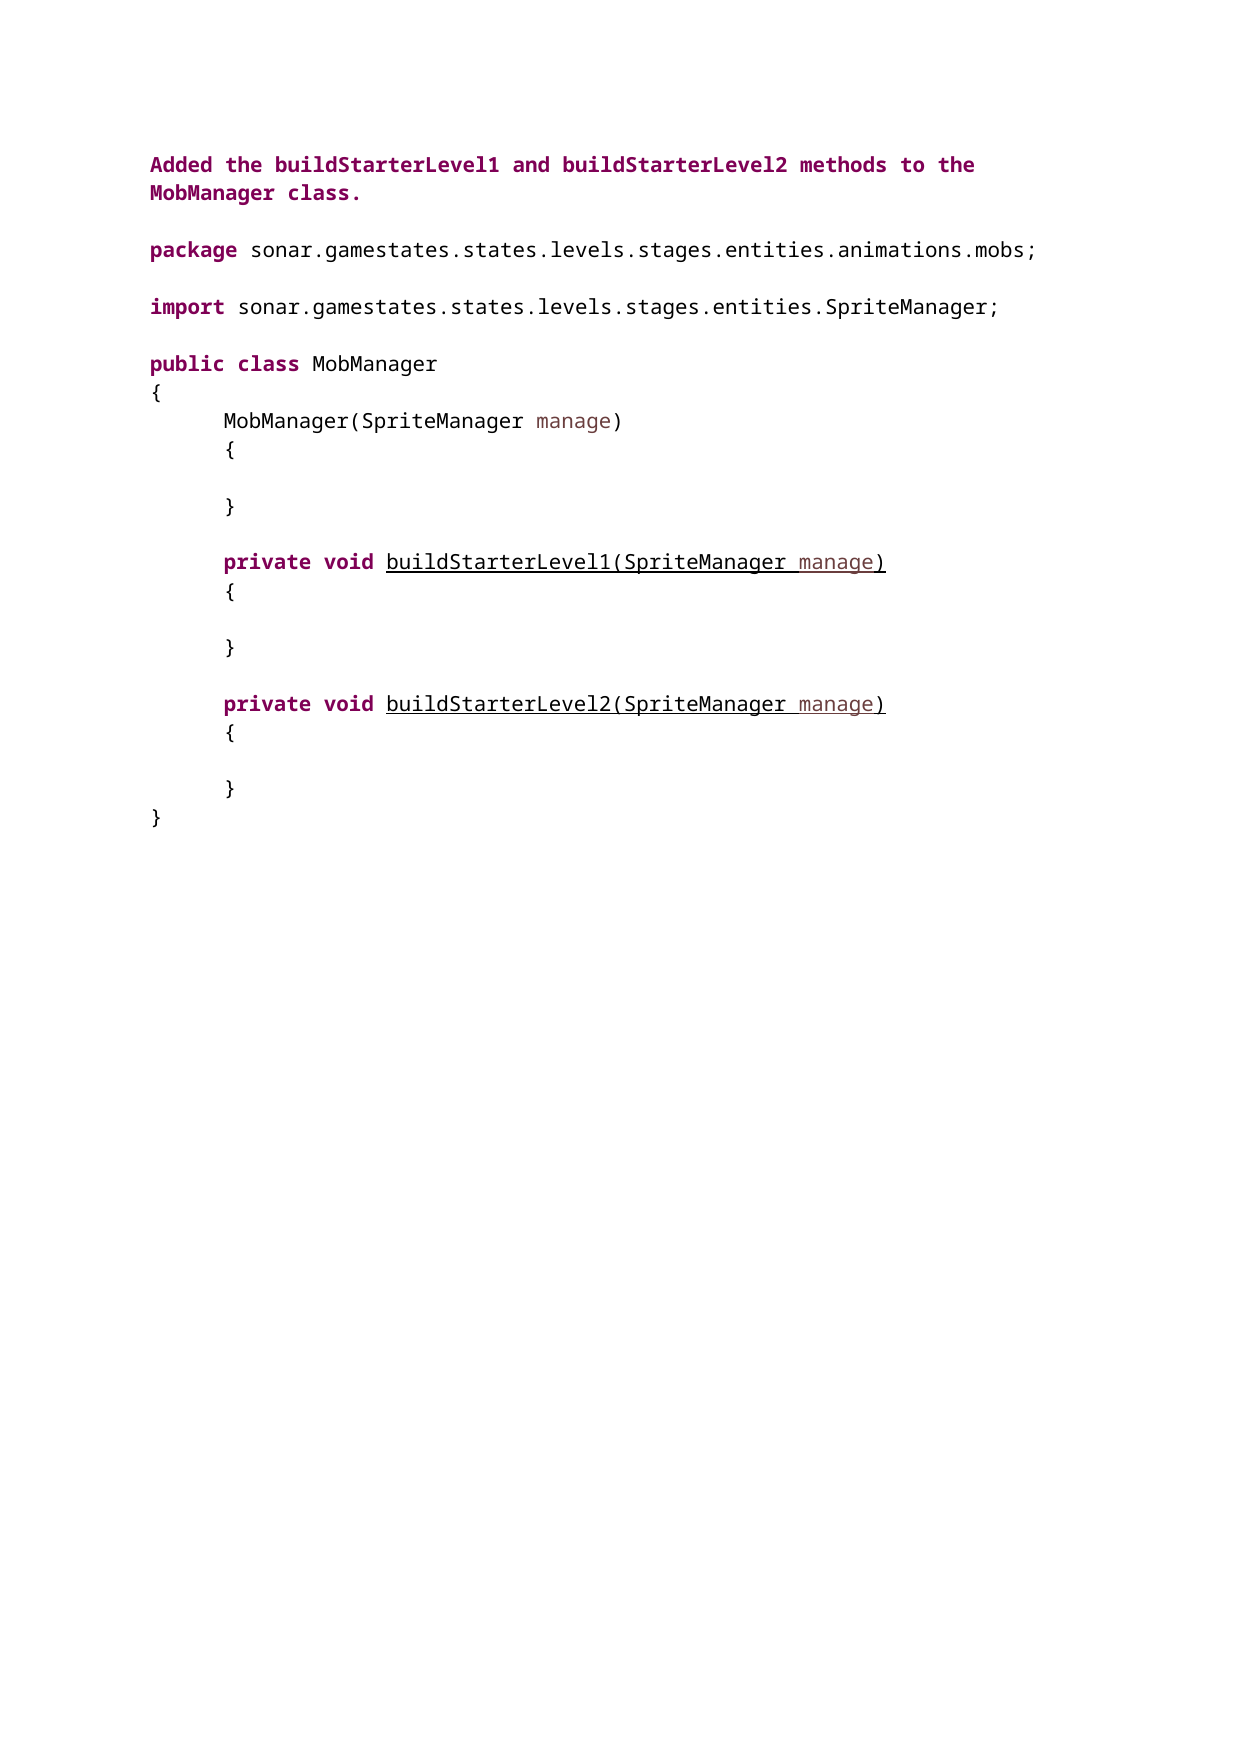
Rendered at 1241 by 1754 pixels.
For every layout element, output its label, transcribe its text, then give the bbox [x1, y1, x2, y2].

text { [150, 717, 1090, 746]
text } [150, 632, 1090, 661]
text package sonar.gamestates.states.levels.stages.entities.animations.mobs; [150, 235, 1090, 264]
text { [150, 434, 1090, 463]
text MobManager(SpriteManager manage) [150, 406, 1090, 434]
text private void buildStarterLevel2(SpriteManager manage) [150, 689, 1090, 717]
text private void buildStarterLevel1(SpriteManager manage) [150, 547, 1090, 576]
text } [150, 773, 1090, 802]
text { [150, 576, 1090, 604]
text public class MobManager [150, 349, 1090, 377]
text } [150, 802, 1090, 830]
text import sonar.gamestates.states.levels.stages.entities.SpriteManager; [150, 292, 1090, 321]
text } [150, 491, 1090, 519]
text Added the buildStarterLevel1 and buildStarterLevel2 methods to the MobManager class. [150, 150, 1090, 207]
text { [150, 377, 1090, 406]
